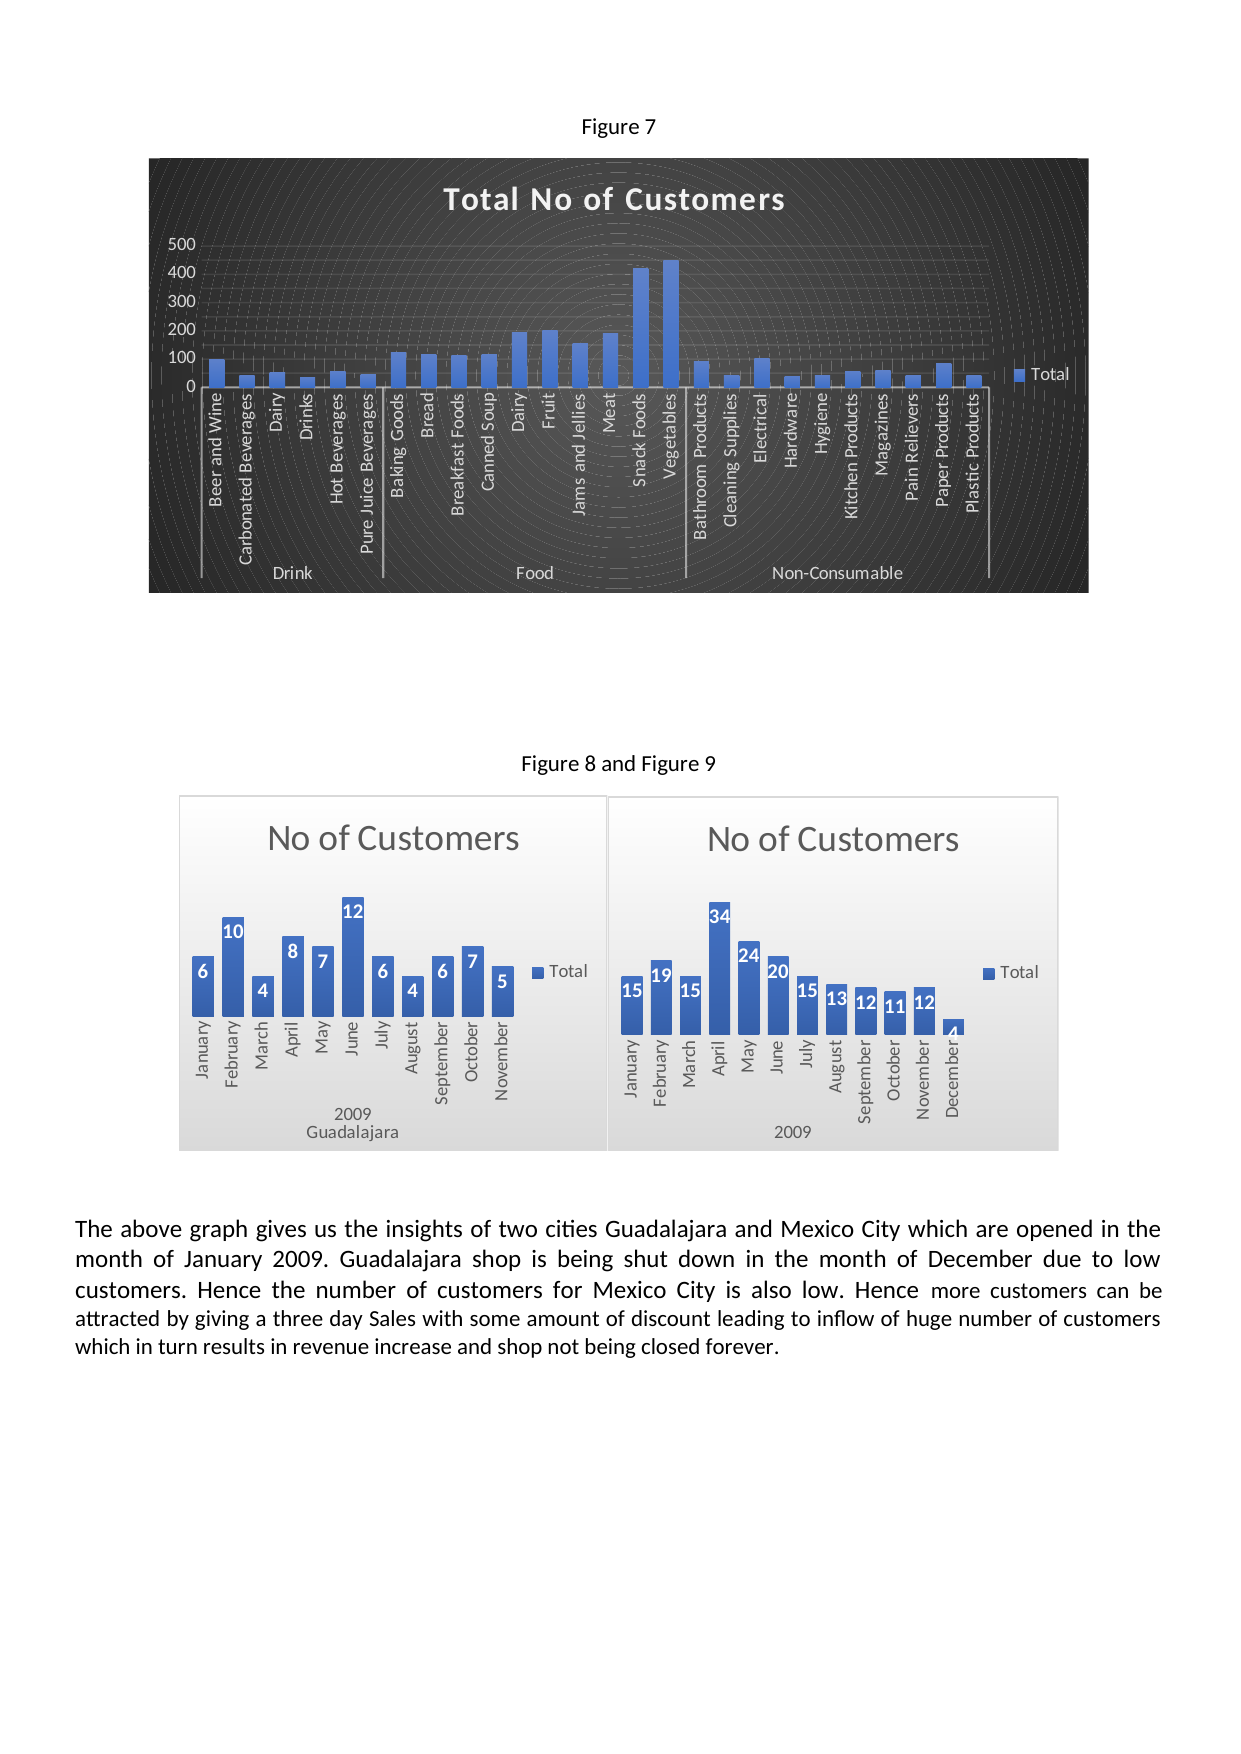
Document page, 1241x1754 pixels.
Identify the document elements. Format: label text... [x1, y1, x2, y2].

text Figure 7 [75, 112, 1162, 141]
text The above graph gives us the insights of two cities Guadalajara and Mexico City which are opened in the month of January 2009. Guadalajara shop is being shut down in the month of December due to low customers. Hence the number of customers for Mexico City is also low. Hence more customers can be attracted by giving a three day Sales with some amount of discount leading to inflow of huge number of customers which in turn results in revenue increase and shop not being closed forever. [75, 1213, 1162, 1360]
text Figure 8 and Figure 9 [75, 749, 1162, 777]
